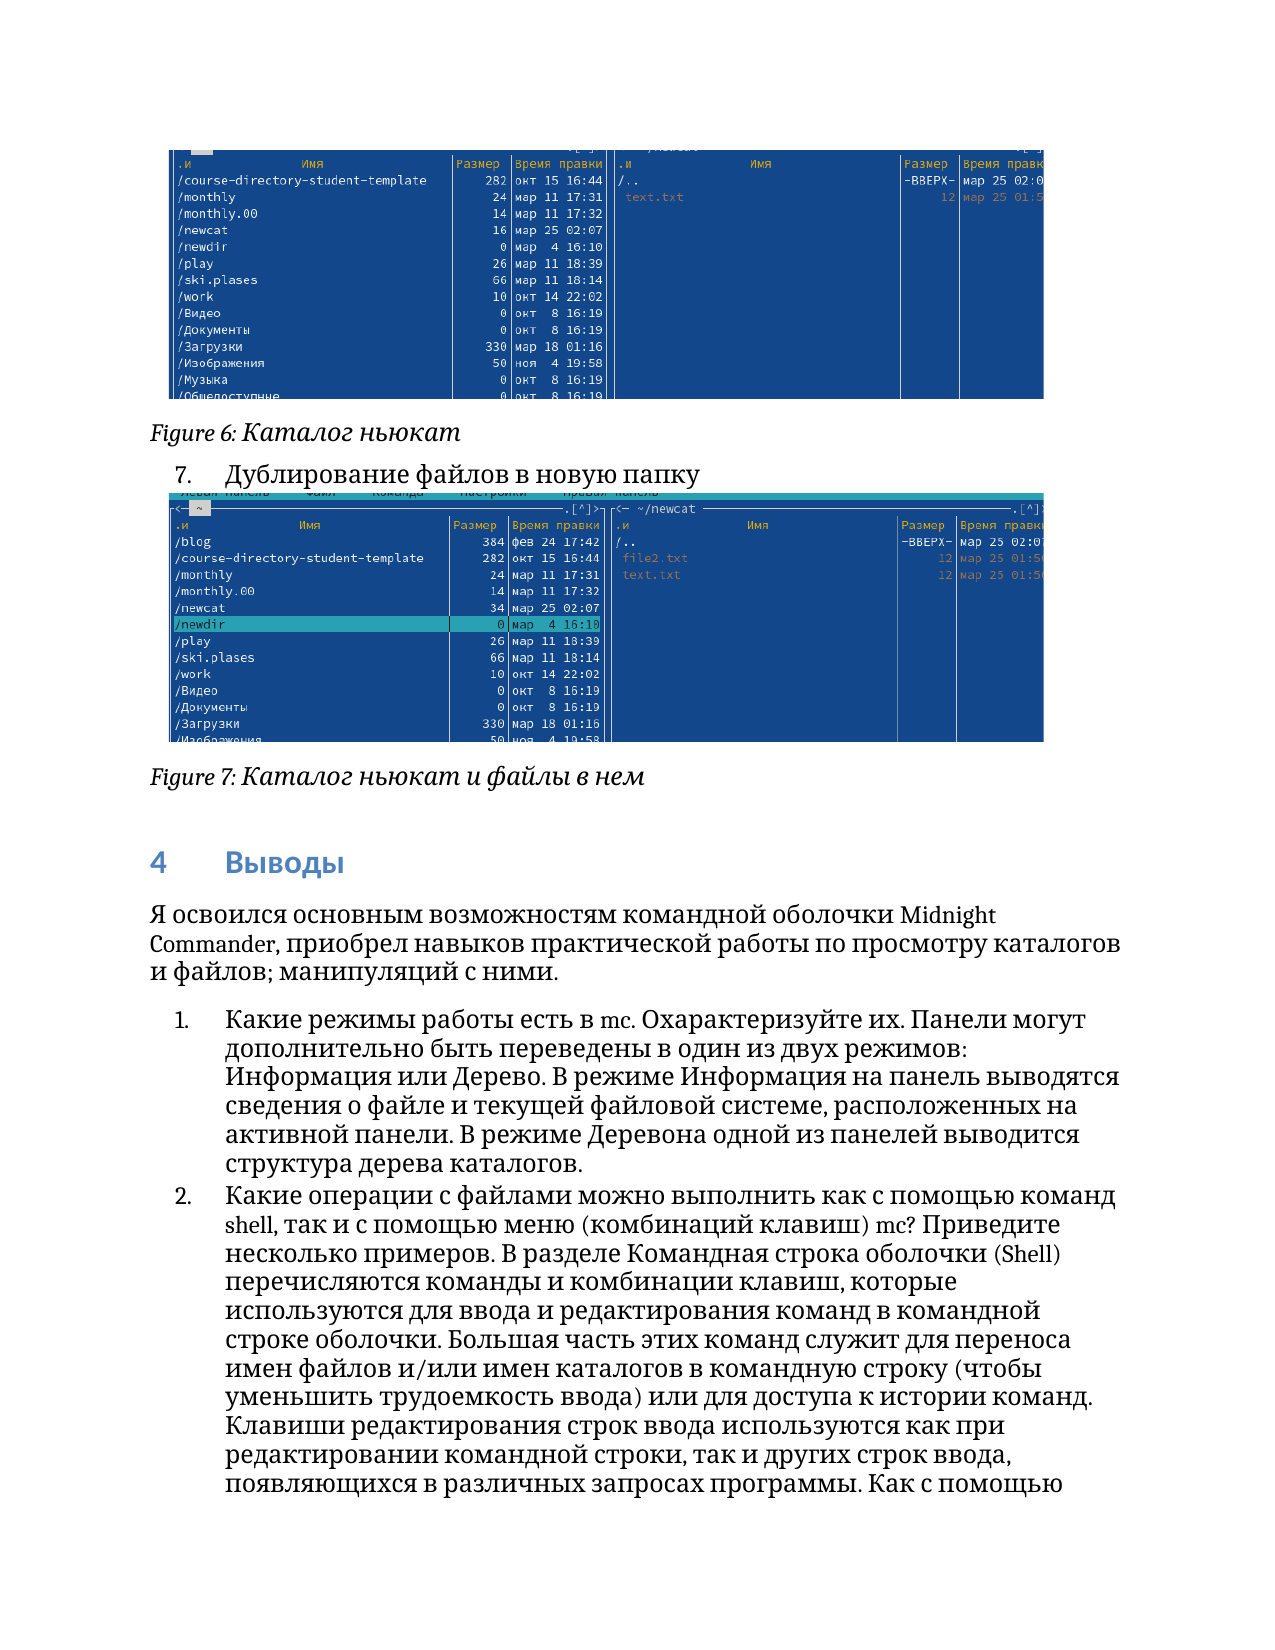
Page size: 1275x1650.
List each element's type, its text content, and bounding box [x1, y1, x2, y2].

picture [168, 493, 1044, 742]
list Какие режимы работы есть в mc. Охарактеризуйте их. Панели могут дополнительно быть переведены в один из двух режимов: Информация или Дерево. В режиме Информация на панель выводятся сведения о файле и текущей файловой системе, расположенных на активной панели. В режиме Деревона одной из панелей выводится структура дерева каталогов. [175, 1006, 1125, 1178]
text Figure 7: Каталог ньюкат и файлы в нем [150, 762, 1125, 791]
text Figure 6: Каталог ньюкат [150, 419, 1125, 448]
subtitle 4 Выводы [150, 841, 1125, 882]
picture [168, 150, 1044, 399]
list Дублирование файлов в новую папку [175, 461, 1125, 489]
text Я освоился основным возможностям командной оболочки Midnight Commander, приобрел навыков практической работы по просмотру каталогов и файлов; манипуляций с ними. [150, 901, 1125, 987]
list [175, 1182, 1125, 1498]
